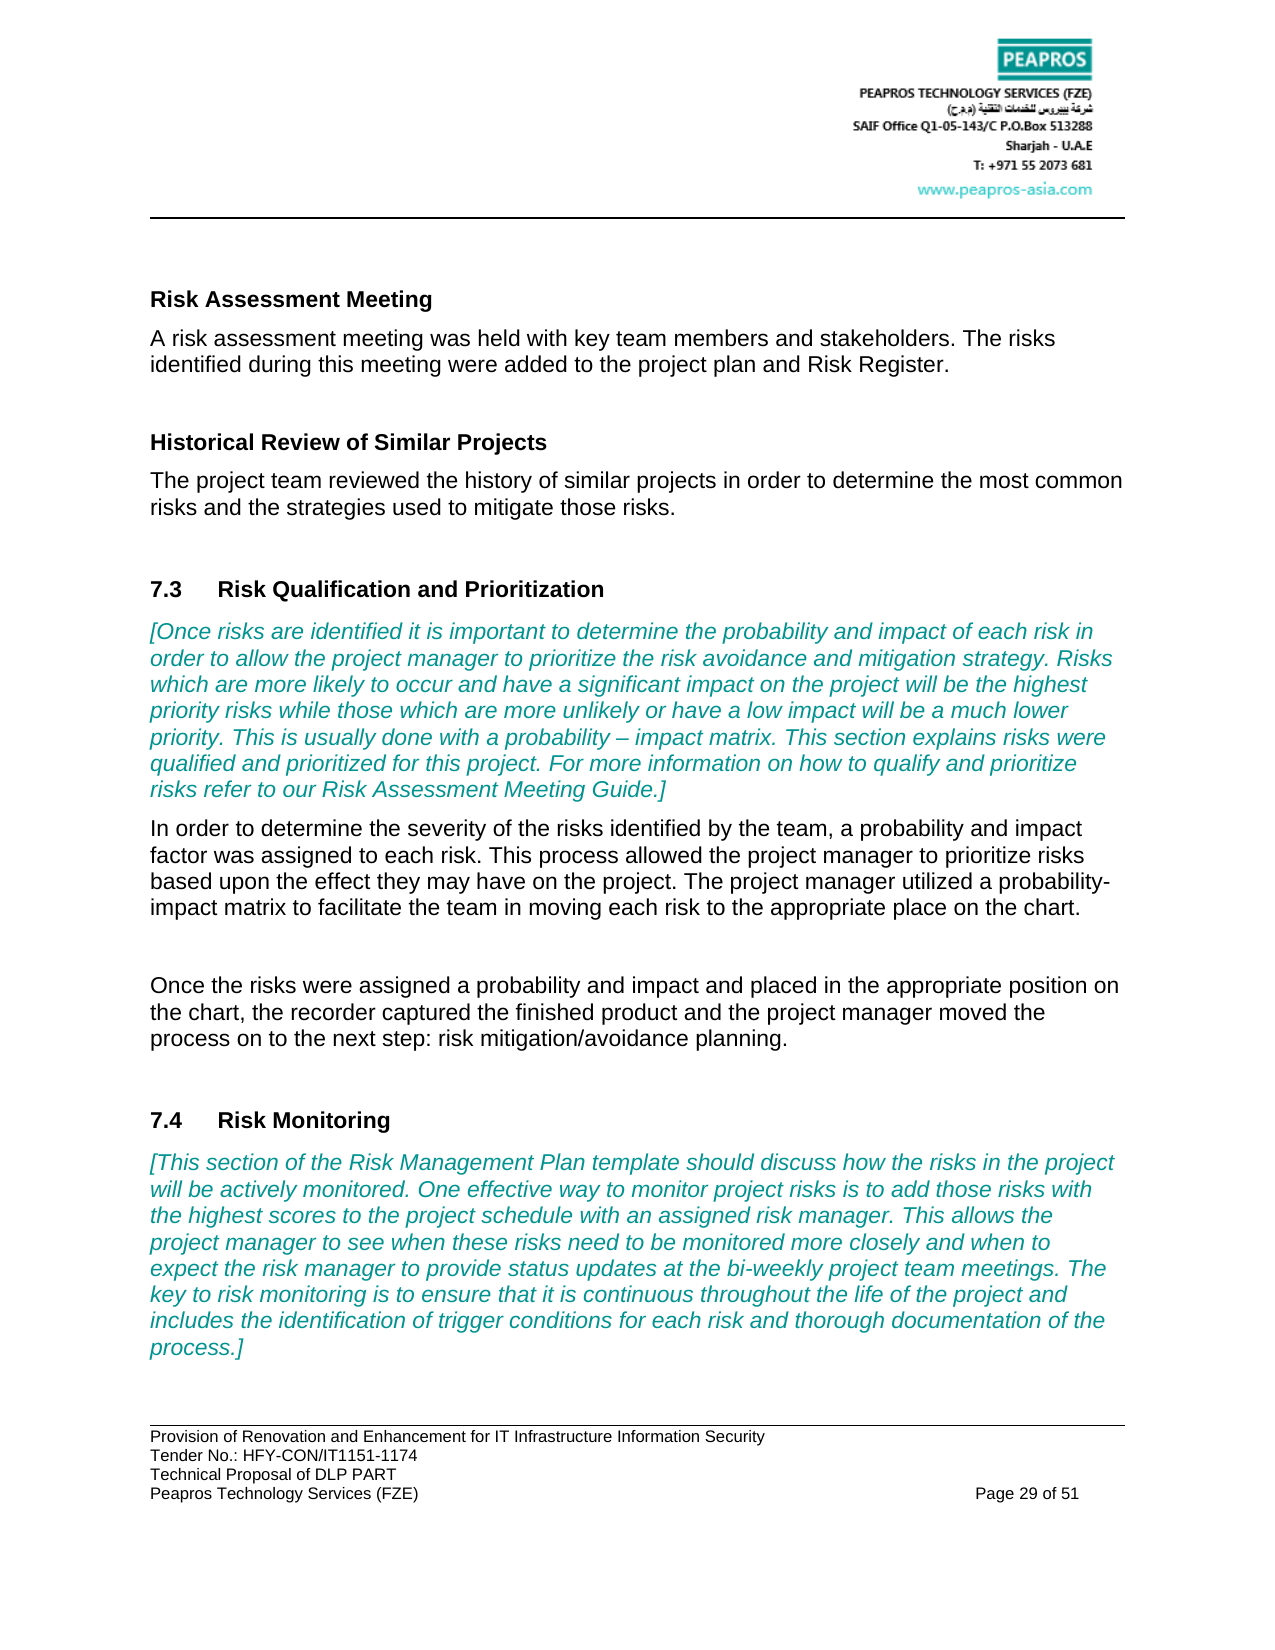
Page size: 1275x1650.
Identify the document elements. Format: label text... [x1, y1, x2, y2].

text Historical Review of Similar Projects [150, 428, 1125, 455]
subtitle Risk Qualification and Prioritization [150, 576, 1125, 602]
text [Once risks are identified it is important to determine the probability and impact of each risk in order to allow the project manager to prioritize the risk avoidance and mitigation strategy. Risks which are more likely to occur and have a significant impact on the project will be the highest priority risks while those which are more unlikely or have a low impact will be a much lower priority. This is usually done with a probability – impact matrix. This section explains risks were qualified and prioritized for this project. For more information on how to qualify and prioritize risks refer to our Risk Assessment Meeting Guide.] [150, 618, 1125, 803]
subtitle Risk Monitoring [150, 1107, 1125, 1133]
text Risk Assessment Meeting [150, 286, 1125, 312]
picture [843, 31, 1103, 204]
text Once the risks were assigned a probability and impact and placed in the appropriate position on the chart, the recorder captured the finished product and the project manager moved the process on to the next step: risk mitigation/avoidance planning. [150, 972, 1125, 1051]
text In order to determine the severity of the risks identified by the team, a probability and impact factor was assigned to each risk. This process allowed the project manager to prioritize risks based upon the effect they may have on the project. The project manager utilized a probability-impact matrix to facilitate the team in moving each risk to the appropriate place on the chart. [150, 815, 1125, 921]
text The project team reviewed the history of similar projects in order to determine the most common risks and the strategies used to mitigate those risks. [150, 467, 1125, 520]
text [This section of the Risk Management Plan template should discuss how the risks in the project will be actively monitored. One effective way to monitor project risks is to add those risks with the highest scores to the project schedule with an assigned risk manager. This allows the project manager to see when these risks need to be monitored more closely and when to expect the risk manager to provide status updates at the bi-weekly project team meetings. The key to risk monitoring is to ensure that it is continuous throughout the life of the project and includes the identification of trigger conditions for each risk and thorough documentation of the process.] [150, 1149, 1125, 1360]
text A risk assessment meeting was held with key team members and stakeholders. The risks identified during this meeting were added to the project plan and Risk Register. [150, 324, 1125, 377]
